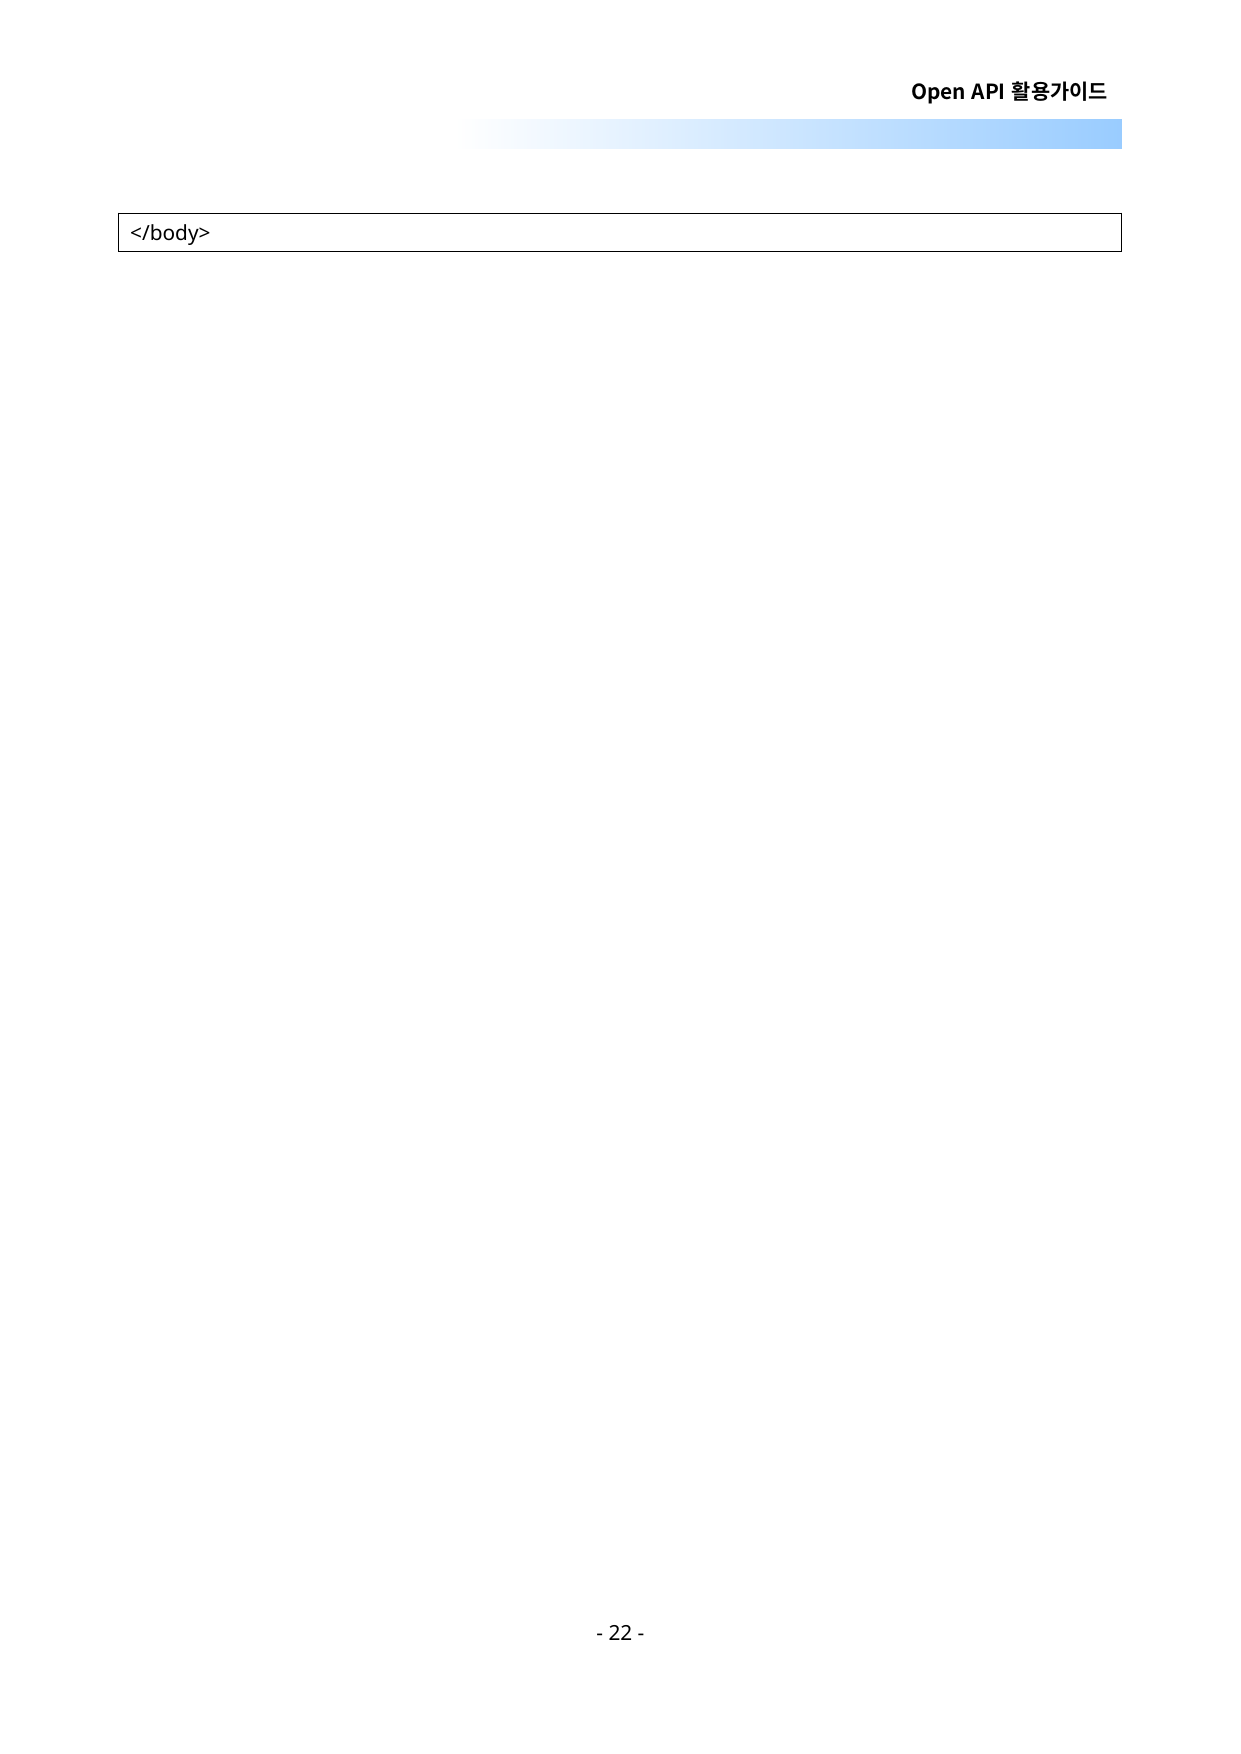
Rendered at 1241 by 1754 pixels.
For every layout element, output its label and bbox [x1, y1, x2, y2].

table_cell [119, 214, 1121, 251]
